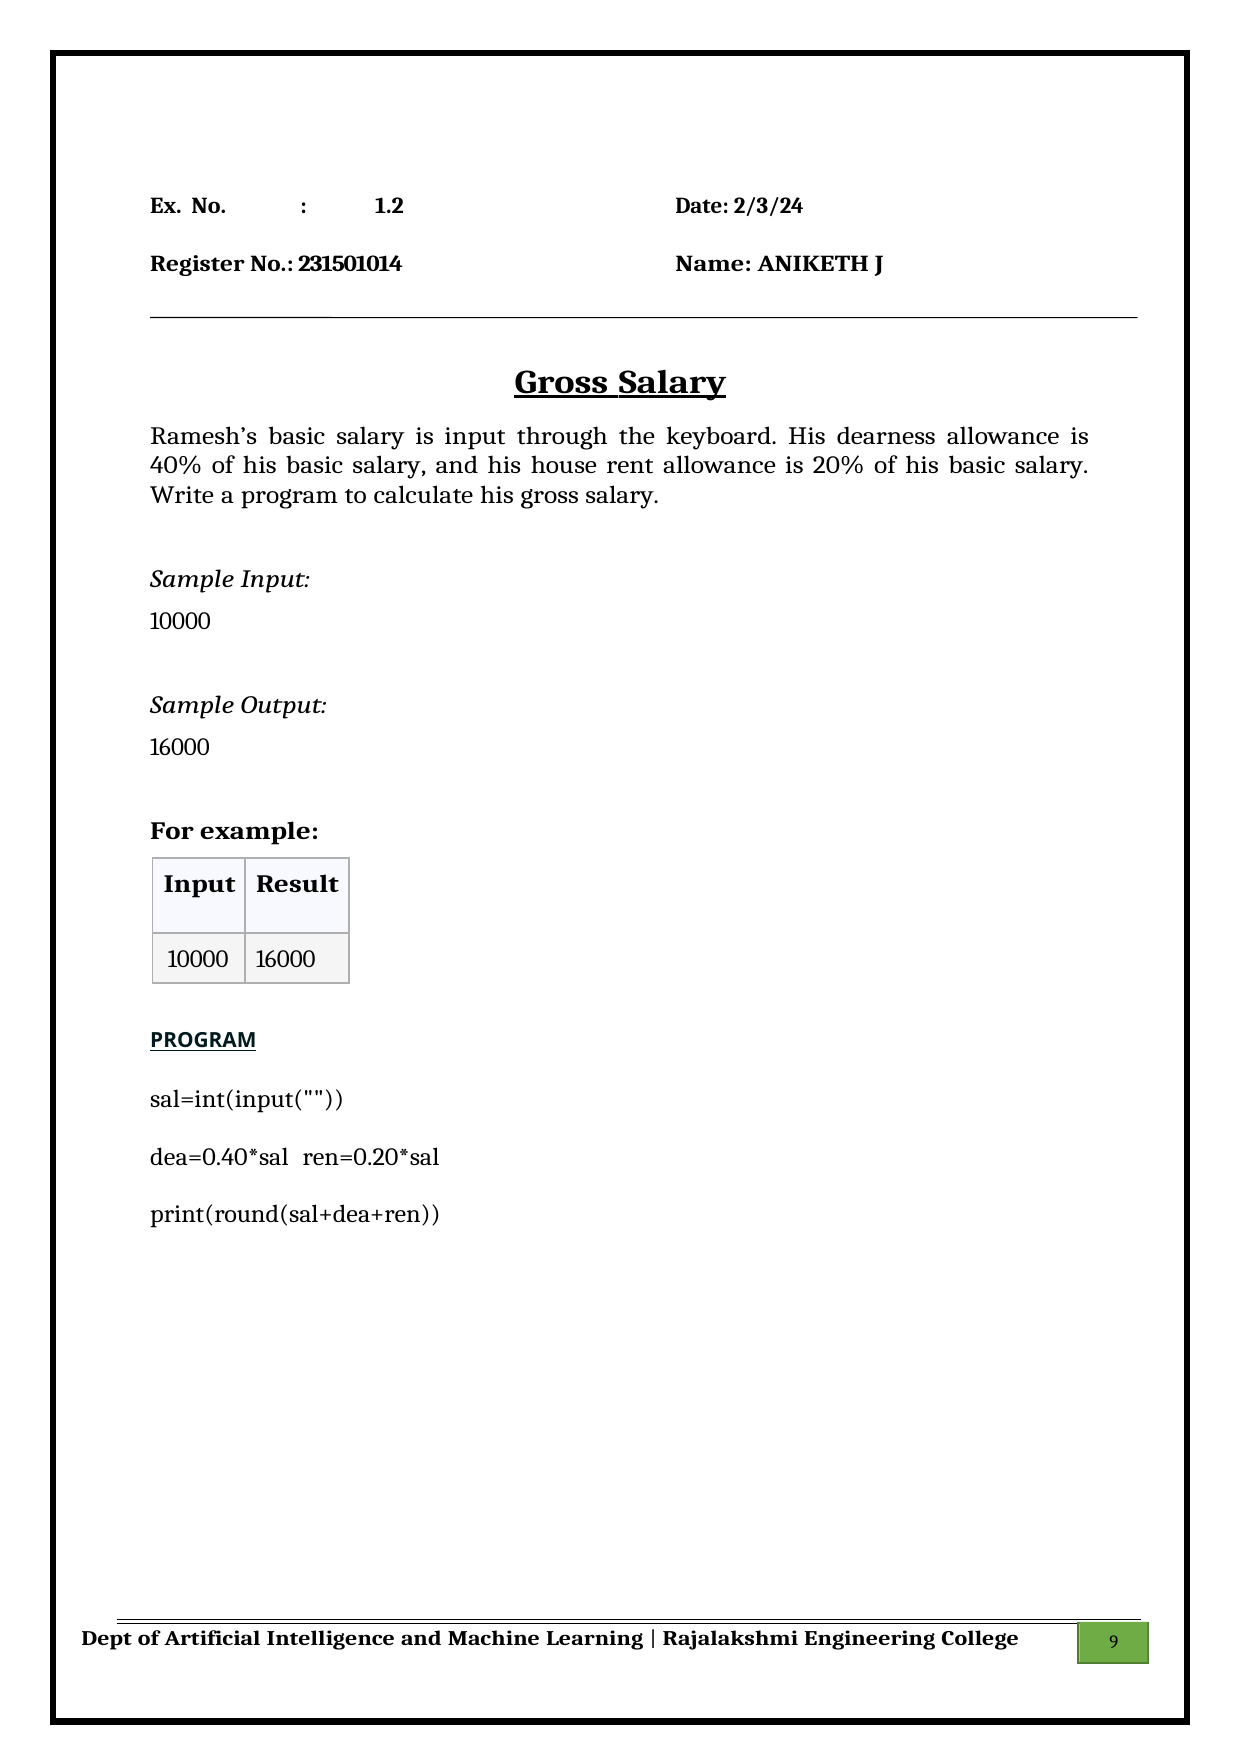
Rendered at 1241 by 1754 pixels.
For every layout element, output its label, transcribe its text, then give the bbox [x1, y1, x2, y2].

text Register No.: 231501014 Name: ANIKETH J [150, 251, 1138, 277]
table_cell 16000 [246, 934, 348, 982]
text sal=int(input("")) dea=0.40*sal ren=0.20*sal print(round(sal+dea+ren)) [150, 1085, 453, 1229]
text 10000 [150, 607, 1138, 635]
subtitle Gross Salary [204, 363, 1036, 401]
table_cell 10000 [153, 934, 244, 982]
text Ramesh’s basic salary is input through the keyboard. His dearness allowance is 40% of his basic salary, and his house rent allowance is 20% of his basic salary. Write a program to calculate his gross salary. [150, 422, 1090, 510]
table_header Input [153, 859, 244, 932]
text Ex. No. : 1.2 Date: 2/3/24 [150, 193, 1138, 219]
text Sample Input: [150, 564, 1138, 593]
text For example: [150, 817, 1138, 845]
text 16000 [150, 732, 1138, 761]
table_header Result [246, 859, 348, 932]
text Sample Output: [150, 691, 1138, 719]
text PROGRAM [150, 1026, 1138, 1054]
